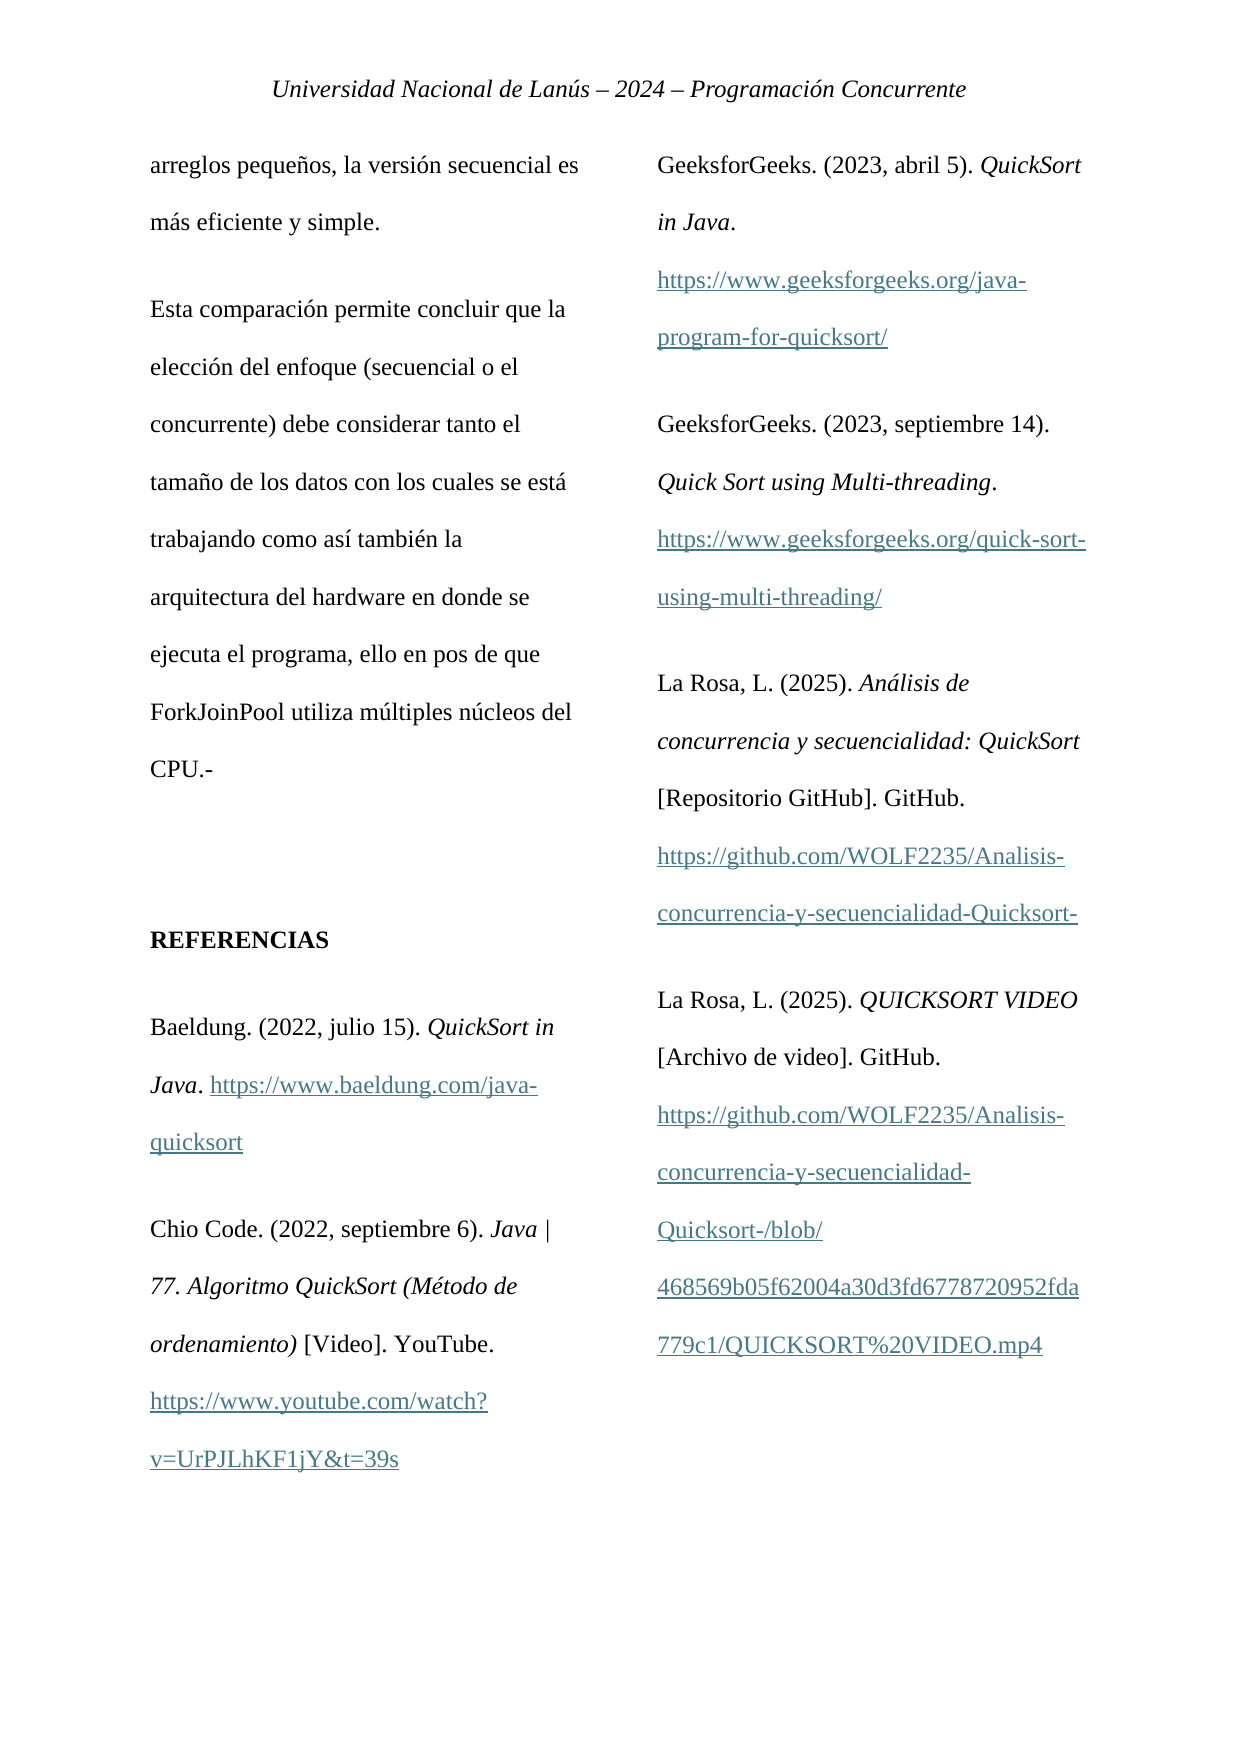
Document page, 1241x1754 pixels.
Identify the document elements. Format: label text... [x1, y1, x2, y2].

text Chio Code. (2022, septiembre 6). Java | 77. Algoritmo QuickSort (Método de ordenamiento) [Video]. YouTube. https://www.youtube.com/watch?v=UrPJLhKF1jY&t=39s [150, 1214, 583, 1473]
text GeeksforGeeks. (2023, abril 5). QuickSort in Java. https://www.geeksforgeeks.org/java-program-for-quicksort/ [657, 150, 1090, 351]
text Esta comparación permite concluir que la elección del enfoque (secuencial o el concurrente) debe considerar tanto el tamaño de los datos con los cuales se está trabajando como así también la arquitectura del hardware en donde se ejecuta el programa, ello en pos de que ForkJoinPool utiliza múltiples núcleos del CPU.- [150, 294, 583, 783]
text La Rosa, L. (2025). Análisis de concurrencia y secuencialidad: QuickSort [Repositorio GitHub]. GitHub. https://github.com/WOLF2235/Analisis-concurrencia-y-secuencialidad-Quicksort- [657, 668, 1090, 927]
text Baeldung. (2022, julio 15). QuickSort in Java. https://www.baeldung.com/java-quicksort [150, 1012, 583, 1156]
text REFERENCIAS [150, 926, 583, 954]
text La Rosa, L. (2025). QUICKSORT VIDEO [Archivo de video]. GitHub. https://github.com/WOLF2235/Analisis-concurrencia-y-secuencialidad-Quicksort-/blob/468569b05f62004a30d3fd6778720952fda779c1/QUICKSORT%20VIDEO.mp4 [657, 985, 1090, 1359]
text GeeksforGeeks. (2023, septiembre 14). Quick Sort using Multi-threading. https://www.geeksforgeeks.org/quick-sort-using-multi-threading/ [657, 409, 1090, 610]
